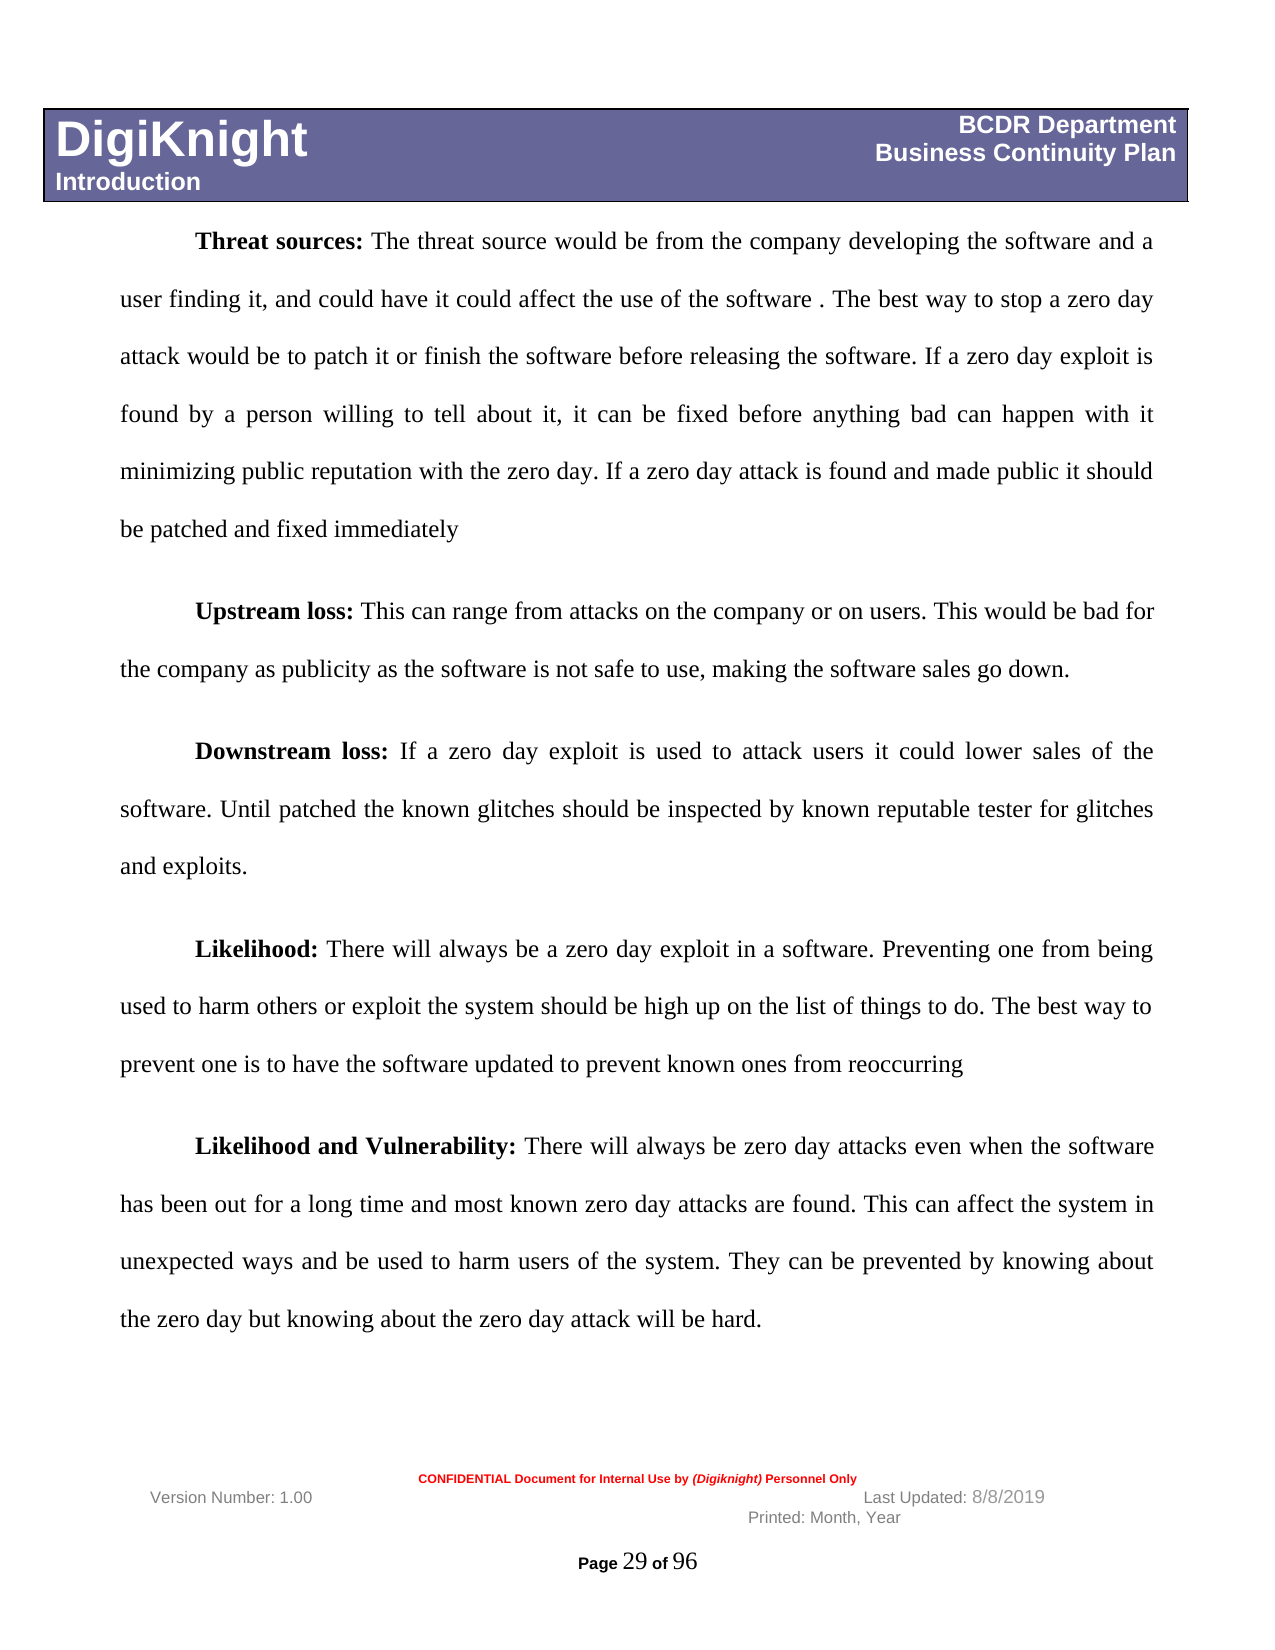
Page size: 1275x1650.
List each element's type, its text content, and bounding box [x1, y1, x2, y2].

text Likelihood: There will always be a zero day exploit in a software. Preventing one from being used to harm others or exploit the system should be high up on the list of things to do. The best way to prevent one is to have the software updated to prevent known ones from reoccurring [120, 934, 1155, 1077]
text Threat sources: The threat source would be from the company developing the software and a user finding it, and could have it could affect the use of the software . The best way to stop a zero day attack would be to patch it or finish the software before releasing the software. If a zero day exploit is found by a person willing to tell about it, it can be fixed before anything bad can happen with it minimizing public reputation with the zero day. If a zero day attack is found and made public it should be patched and fixed immediately [120, 226, 1155, 542]
text Upstream loss: This can range from attacks on the company or on users. This would be bad for the company as publicity as the software is not safe to use, making the software sales go down. [120, 596, 1155, 682]
text Likelihood and Vulnerability: There will always be zero day attacks even when the software has been out for a long time and most known zero day attacks are found. This can affect the system in unexpected ways and be used to harm users of the system. They can be prevented by knowing about the zero day but knowing about the zero day attack will be hard. [120, 1131, 1155, 1332]
text Downstream loss: If a zero day exploit is used to attack users it could lower sales of the software. Until patched the known glitches should be inspected by known reputable tester for glitches and exploits. [120, 736, 1155, 880]
